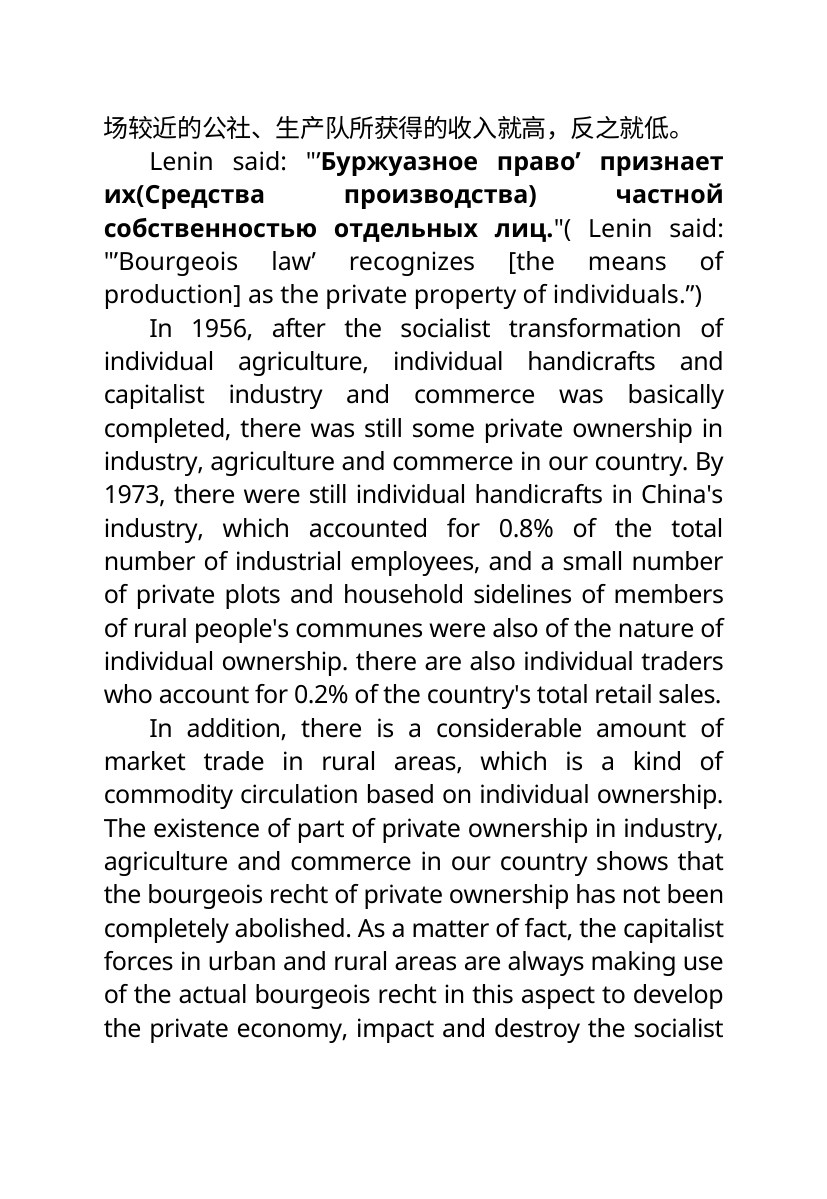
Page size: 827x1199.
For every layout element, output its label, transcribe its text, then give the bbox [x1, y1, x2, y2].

text Lenin said: "’Буржуазное право’ признает их(Средства производства) частной собственностью отдельных лиц."( Lenin said: "’Bourgeois law’ recognizes [the means of production] as the private property of individuals.”) [103, 144, 724, 310]
text In 1956, after the socialist transformation of individual agriculture, individual handicrafts and capitalist industry and commerce was basically completed, there was still some private ownership in industry, agriculture and commerce in our country. By 1973, there were still individual handicrafts in China's industry, which accounted for 0.8% of the total number of industrial employees, and a small number of private plots and household sidelines of members of rural people's communes were also of the nature of individual ownership. there are also individual traders who account for 0.2% of the country's total retail sales. [103, 310, 724, 710]
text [103, 710, 724, 1044]
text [103, 110, 724, 144]
